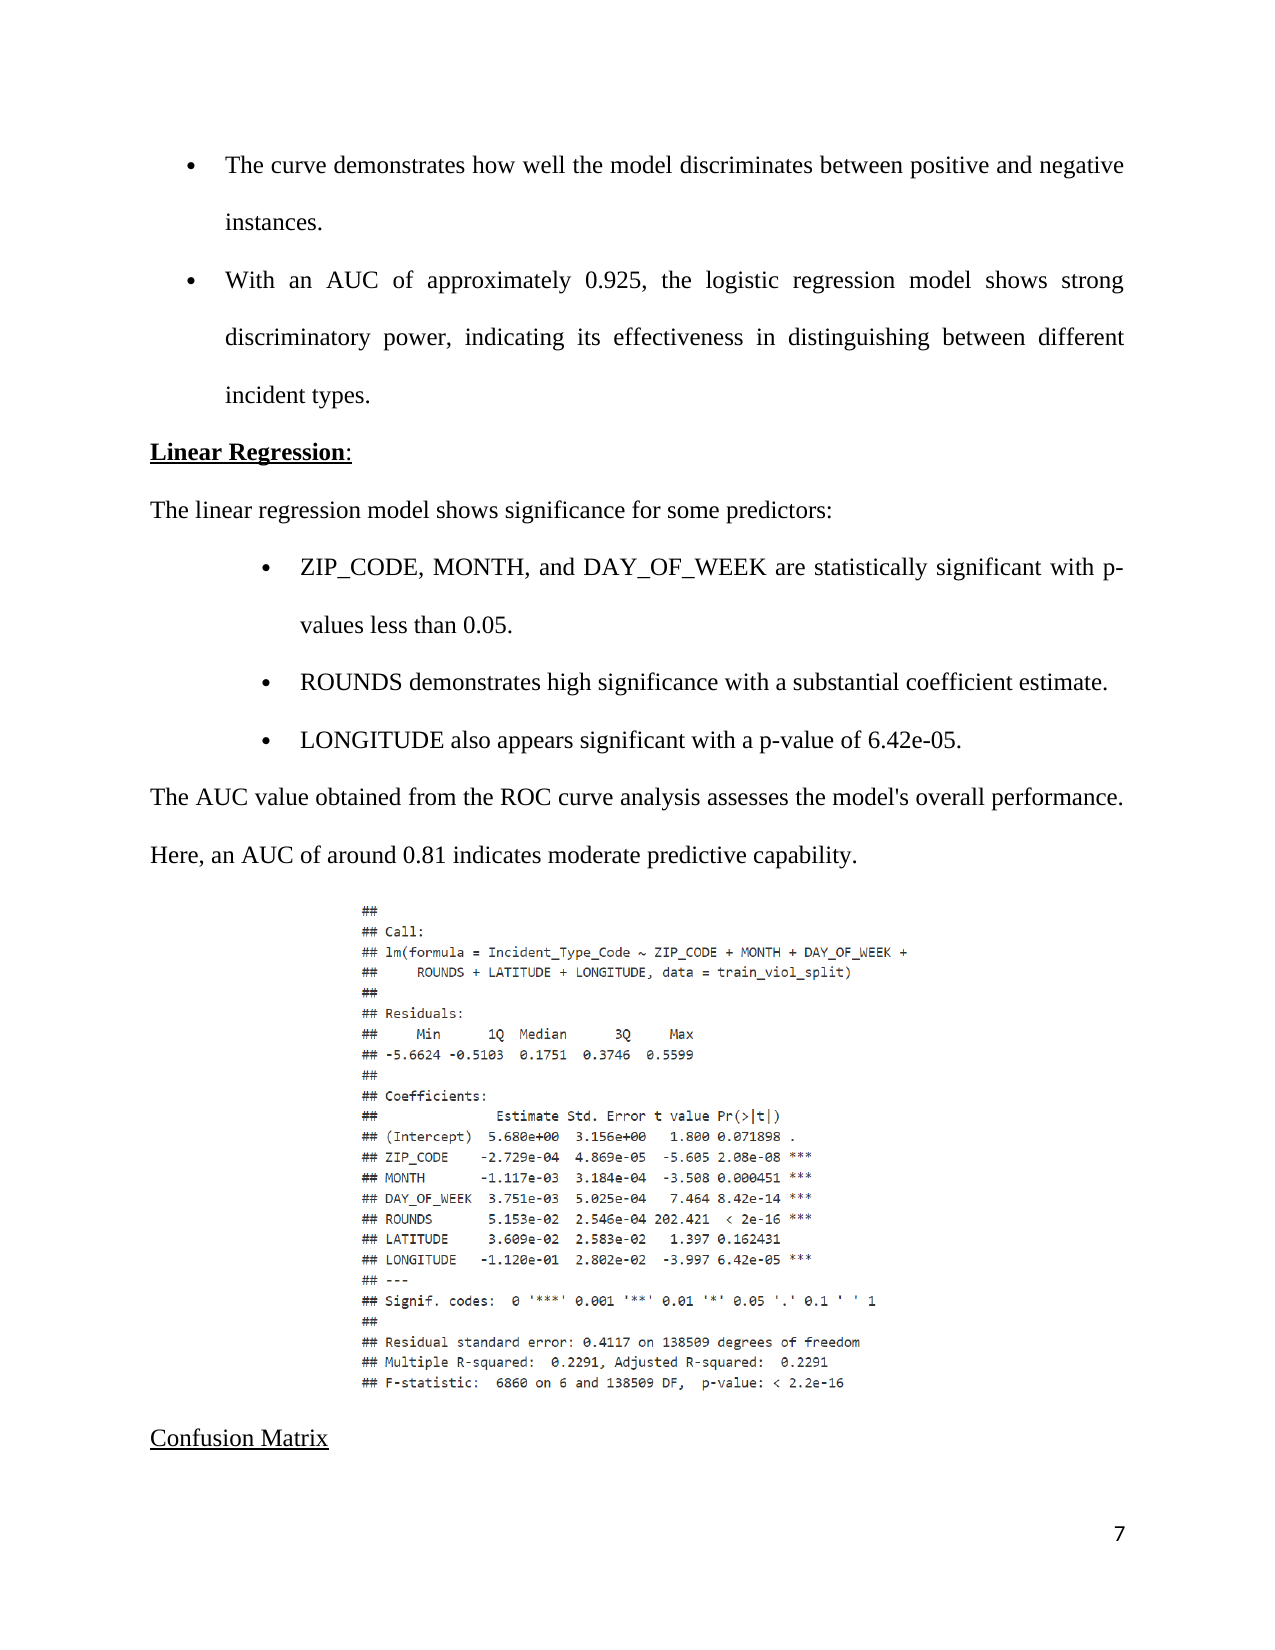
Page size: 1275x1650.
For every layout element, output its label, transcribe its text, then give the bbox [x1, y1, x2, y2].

list ZIP_CODE, MONTH, and DAY_OF_WEEK are statistically significant with p-values less than 0.05. [262, 552, 1125, 639]
list The curve demonstrates how well the model discriminates between positive and negative instances. [187, 150, 1125, 236]
list ROUNDS demonstrates high significance with a substantial coefficient estimate. [262, 667, 1125, 696]
picture [356, 897, 919, 1396]
list LONGITUDE also appears significant with a p-value of 6.42e-05. [262, 725, 1125, 754]
list With an AUC of approximately 0.925, the logistic regression model shows strong discriminatory power, indicating its effectiveness in distinguishing between different incident types. [187, 265, 1125, 409]
text The linear regression model shows significance for some predictors: [150, 495, 1125, 524]
text The AUC value obtained from the ROC curve analysis assesses the model's overall performance. Here, an AUC of around 0.81 indicates moderate predictive capability. [150, 782, 1125, 869]
text Linear Regression: [150, 437, 1125, 466]
text Confusion Matrix [150, 1423, 1125, 1452]
